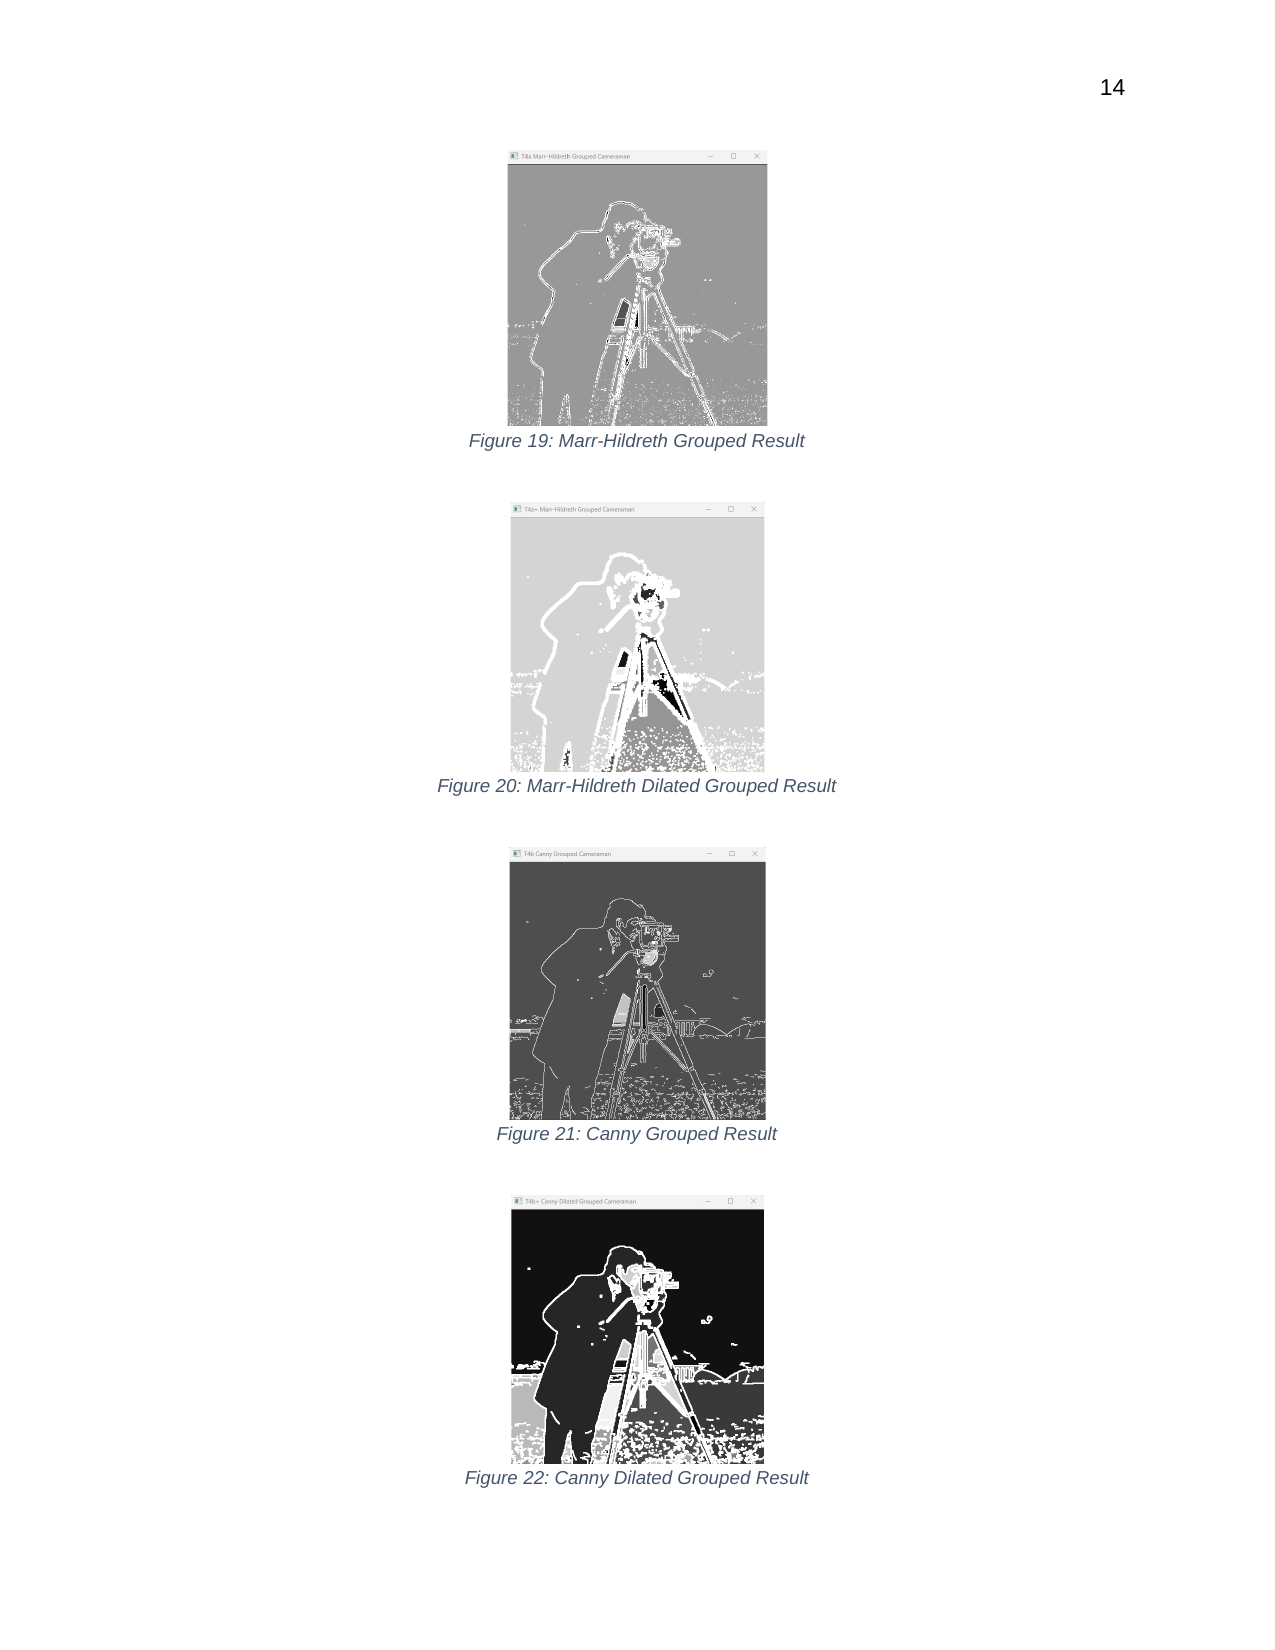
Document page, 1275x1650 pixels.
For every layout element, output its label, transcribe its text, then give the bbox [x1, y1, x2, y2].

picture [507, 150, 768, 426]
picture [509, 847, 766, 1120]
picture [510, 502, 765, 772]
picture [511, 1195, 764, 1464]
text Figure 19: Marr-Hildreth Grouped Result [150, 430, 1125, 451]
text Figure 20: Marr-Hildreth Dilated Grouped Result [150, 775, 1125, 797]
text Figure 22: Canny Dilated Grouped Result [150, 1467, 1125, 1489]
text Figure 21: Canny Grouped Result [150, 1123, 1125, 1145]
